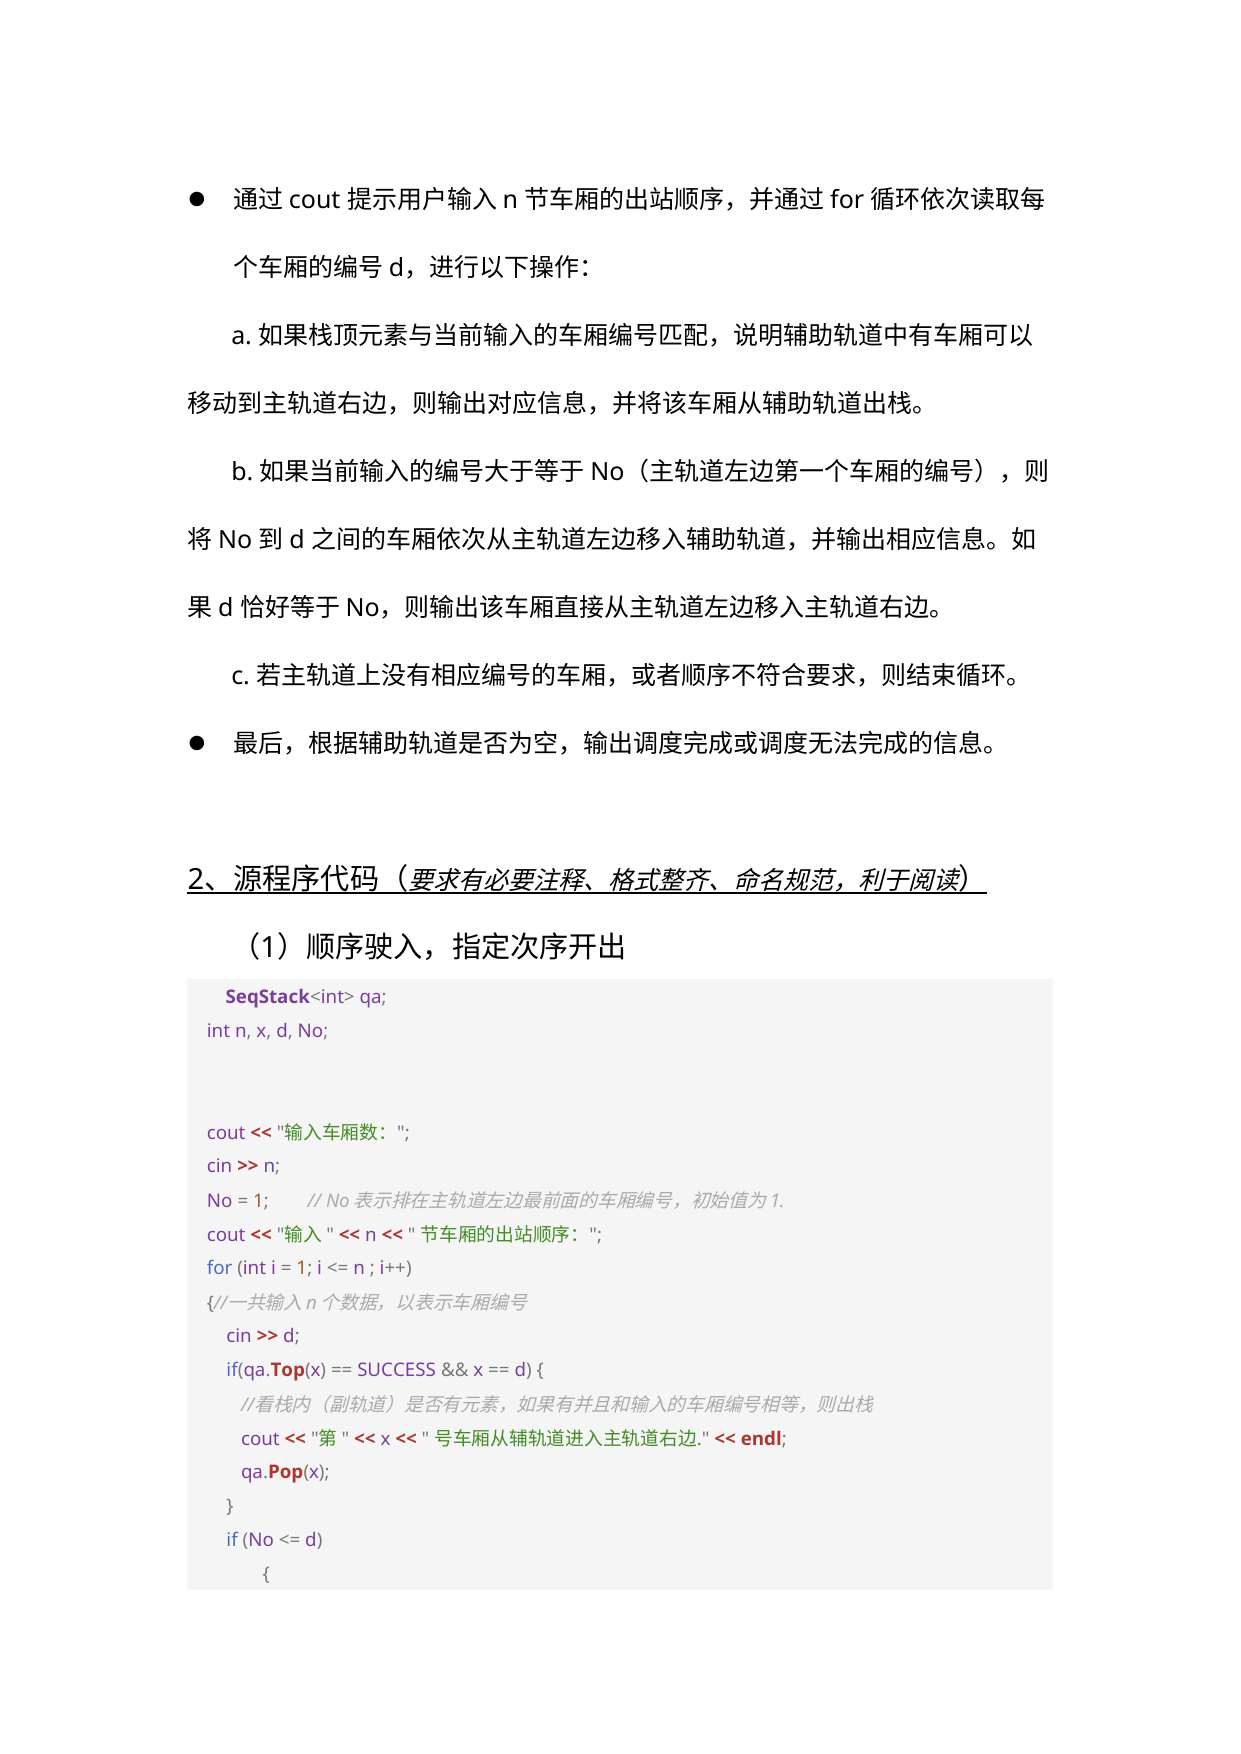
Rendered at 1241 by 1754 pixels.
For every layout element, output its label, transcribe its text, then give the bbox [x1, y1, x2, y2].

text a. 如果栈顶元素与当前输入的车厢编号匹配，说明辅助轨道中有车厢可以移动到主轨道右边，则输出对应信息，并将该车厢从辅助轨道出栈。 [187, 300, 1053, 436]
text cin >> n; [187, 1149, 1053, 1183]
text int n, x, d, No; [187, 1013, 1053, 1047]
text No = 1; // No表示排在主轨道左边最前面的车厢编号，初始值为1. [187, 1183, 1053, 1217]
text cout << "输入 " << n << " 节车厢的出站顺序："; [187, 1217, 1053, 1251]
text //看栈内（副轨道）是否有元素，如果有并且和输入的车厢编号相等，则出栈 [187, 1386, 1053, 1420]
text {//一共输入n个数据，以表示车厢编号 [187, 1284, 1053, 1318]
text 2、源程序代码（要求有必要注释、格式整齐、命名规范，利于阅读） [187, 843, 1053, 911]
text b. 如果当前输入的编号大于等于 No（主轨道左边第一个车厢的编号），则将 No 到 d 之间的车厢依次从主轨道左边移入辅助轨道，并输出相应信息。如果 d 恰好等于 No，则输出该车厢直接从主轨道左边移入主轨道右边。 [187, 436, 1053, 639]
text if (No <= d) [187, 1522, 1053, 1556]
text c. 若主轨道上没有相应编号的车厢，或者顺序不符合要求，则结束循环。 [187, 639, 1053, 707]
text SeqStack<int> qa; [187, 979, 1053, 1013]
text cout << "第 " << x << " 号车厢从辅轨道进入主轨道右边." << endl; [187, 1420, 1053, 1454]
text { [187, 1556, 1053, 1590]
list 最后，根据辅助轨道是否为空，输出调度完成或调度无法完成的信息。 [187, 707, 1053, 775]
text if(qa.Top(x) == SUCCESS && x == d) { [187, 1352, 1053, 1386]
text qa.Pop(x); [187, 1454, 1053, 1488]
text （1）顺序驶入，指定次序开出 [187, 911, 1053, 979]
text for (int i = 1; i <= n ; i++) [187, 1251, 1053, 1284]
text cout << "输入车厢数："; [187, 1115, 1053, 1149]
text cin >> d; [187, 1318, 1053, 1352]
list 通过 cout 提示用户输入 n 节车厢的出站顺序，并通过 for 循环依次读取每个车厢的编号 d，进行以下操作： [187, 164, 1053, 300]
text } [187, 1488, 1053, 1522]
